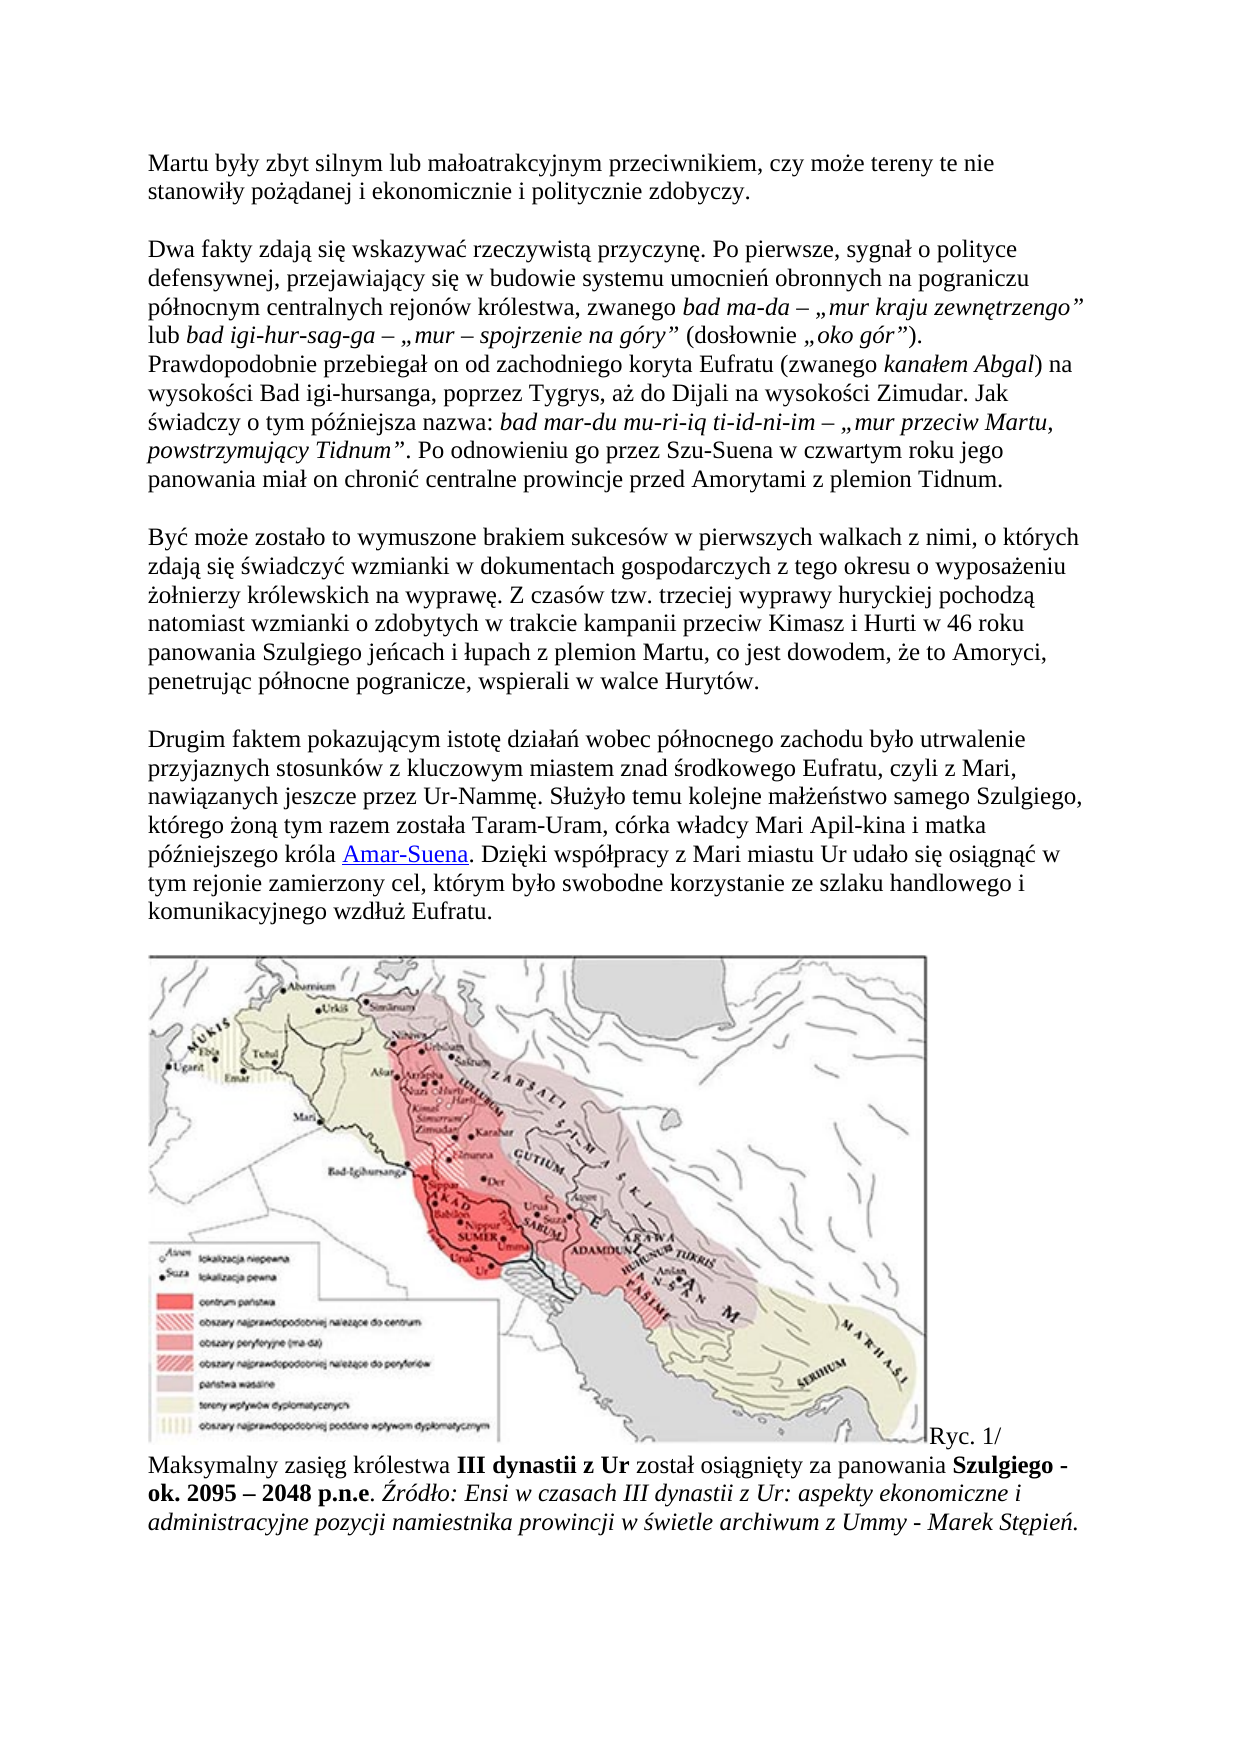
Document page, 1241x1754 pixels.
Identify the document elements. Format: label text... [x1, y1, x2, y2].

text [148, 148, 1093, 205]
picture [147, 954, 929, 1445]
text Dwa fakty zdają się wskazywać rzeczywistą przyczynę. Po pierwsze, sygnał o polityce defensywnej, przejawiający się w budowie systemu umocnień obronnych na pograniczu północnym centralnych rejonów królestwa, zwanego bad ma-da – „mur kraju zewnętrzengo” lub bad igi-hur-sag-ga – „mur – spojrzenie na góry” (dosłownie „oko gór”). Prawdopodobnie przebiegał on od zachodniego koryta Eufratu (zwanego kanałem Abgal) na wysokości Bad igi-hursanga, poprzez Tygrys, aż do Dijali na wysokości Zimudar. Jak świadczy o tym późniejsza nazwa: bad mar-du mu-ri-iq ti-id-ni-im – „mur przeciw Martu, powstrzymujący Tidnum”. Po odnowieniu go przez Szu-Suena w czwartym roku jego panowania miał on chronić centralne prowincje przed Amorytami z plemion Tidnum. [148, 234, 1093, 493]
text Być może zostało to wymuszone brakiem sukcesów w pierwszych walkach z nimi, o których zdają się świadczyć wzmianki w dokumentach gospodarczych z tego okresu o wyposażeniu żołnierzy królewskich na wyprawę. Z czasów tzw. trzeciej wyprawy huryckiej pochodzą natomiast wzmianki o zdobytych w trakcie kampanii przeciw Kimasz i Hurti w 46 roku panowania Szulgiego jeńcach i łupach z plemion Martu, co jest dowodem, że to Amoryci, penetrując północne pogranicze, wspierali w walce Hurytów. [148, 522, 1093, 695]
text Drugim faktem pokazującym istotę działań wobec północnego zachodu było utrwalenie przyjaznych stosunków z kluczowym miastem znad środkowego Eufratu, czyli z Mari, nawiązanych jeszcze przez Ur-Nammę. Służyło temu kolejne małżeństwo samego Szulgiego, którego żoną tym razem została Taram-Uram, córka władcy Mari Apil-kina i matka późniejszego króla Amar-Suena. Dzięki współpracy z Mari miastu Ur udało się osiągnąć w tym rejonie zamierzony cel, którym było swobodne korzystanie ze szlaku handlowego i komunikacyjnego wzdłuż Eufratu. [148, 724, 1093, 925]
